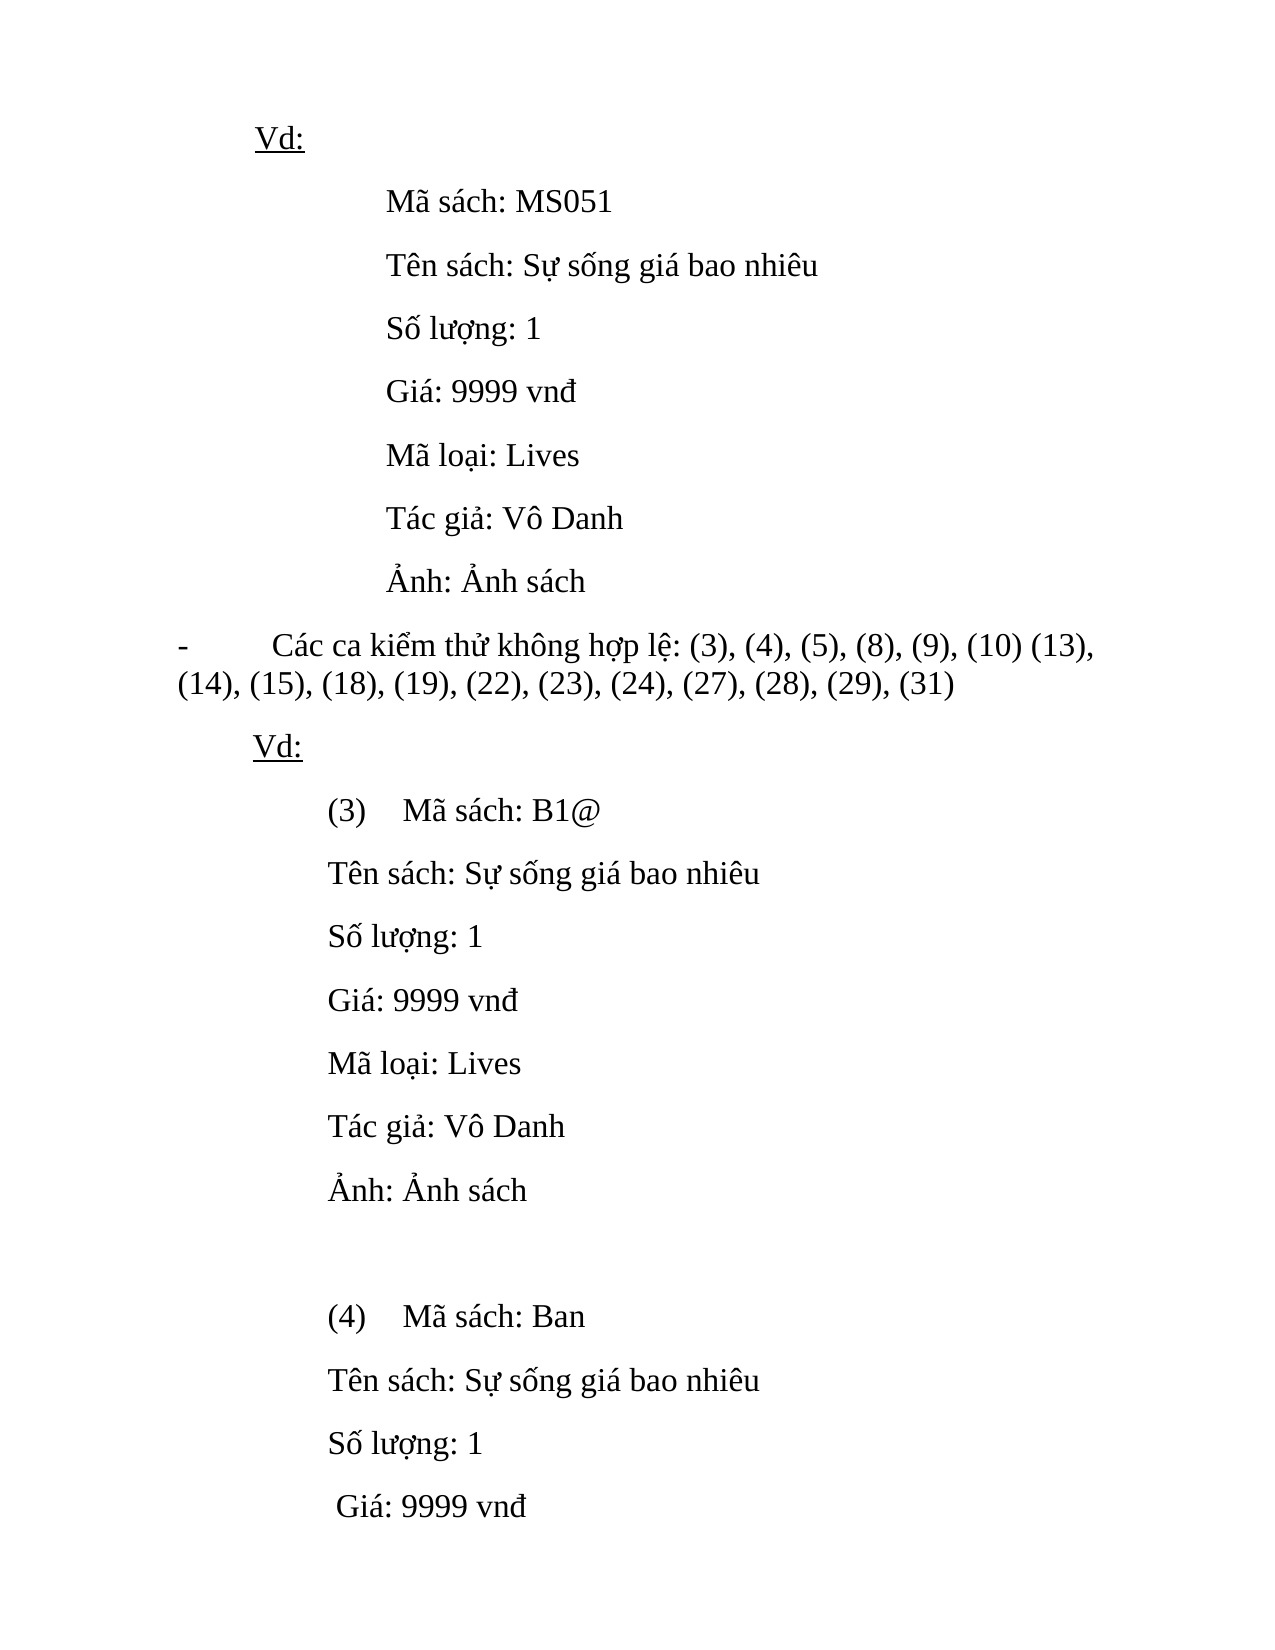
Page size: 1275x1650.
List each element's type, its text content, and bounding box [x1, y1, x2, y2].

text (3) Mã sách: B1@ [177, 790, 1157, 828]
text Giá: 9999 vnđ [177, 371, 1157, 410]
text Ảnh: Ảnh sách [177, 561, 1157, 600]
text Tác giả: Vô Danh [177, 498, 1157, 536]
text Số lượng: 1 [177, 308, 1157, 346]
text Mã sách: MS051 [177, 181, 1157, 220]
text Số lượng: 1 [177, 916, 1157, 955]
text Mã loại: Lives [177, 1043, 1157, 1081]
text Tác giả: Vô Danh [177, 1106, 1157, 1145]
text Tên sách: Sự sống giá bao nhiêu [177, 245, 1157, 283]
text Giá: 9999 vnđ [252, 1486, 1157, 1525]
text Mã loại: Lives [177, 435, 1157, 473]
text Giá: 9999 vnđ [177, 980, 1157, 1018]
text Ảnh: Ảnh sách [177, 1170, 1157, 1208]
text - Các ca kiểm thử không hợp lệ: (3), (4), (5), (8), (9), (10) (13), (14), (15), (18), (19), (22), (23), (24), (27), (28), (29), (31) [177, 625, 1157, 701]
text Vd: [177, 726, 1157, 765]
text Số lượng: 1 [177, 1423, 1157, 1461]
text (4) Mã sách: Ban [177, 1296, 1157, 1335]
text Tên sách: Sự sống giá bao nhiêu [177, 1360, 1157, 1398]
text Tên sách: Sự sống giá bao nhiêu [177, 853, 1157, 891]
text Vd: [252, 118, 1157, 156]
